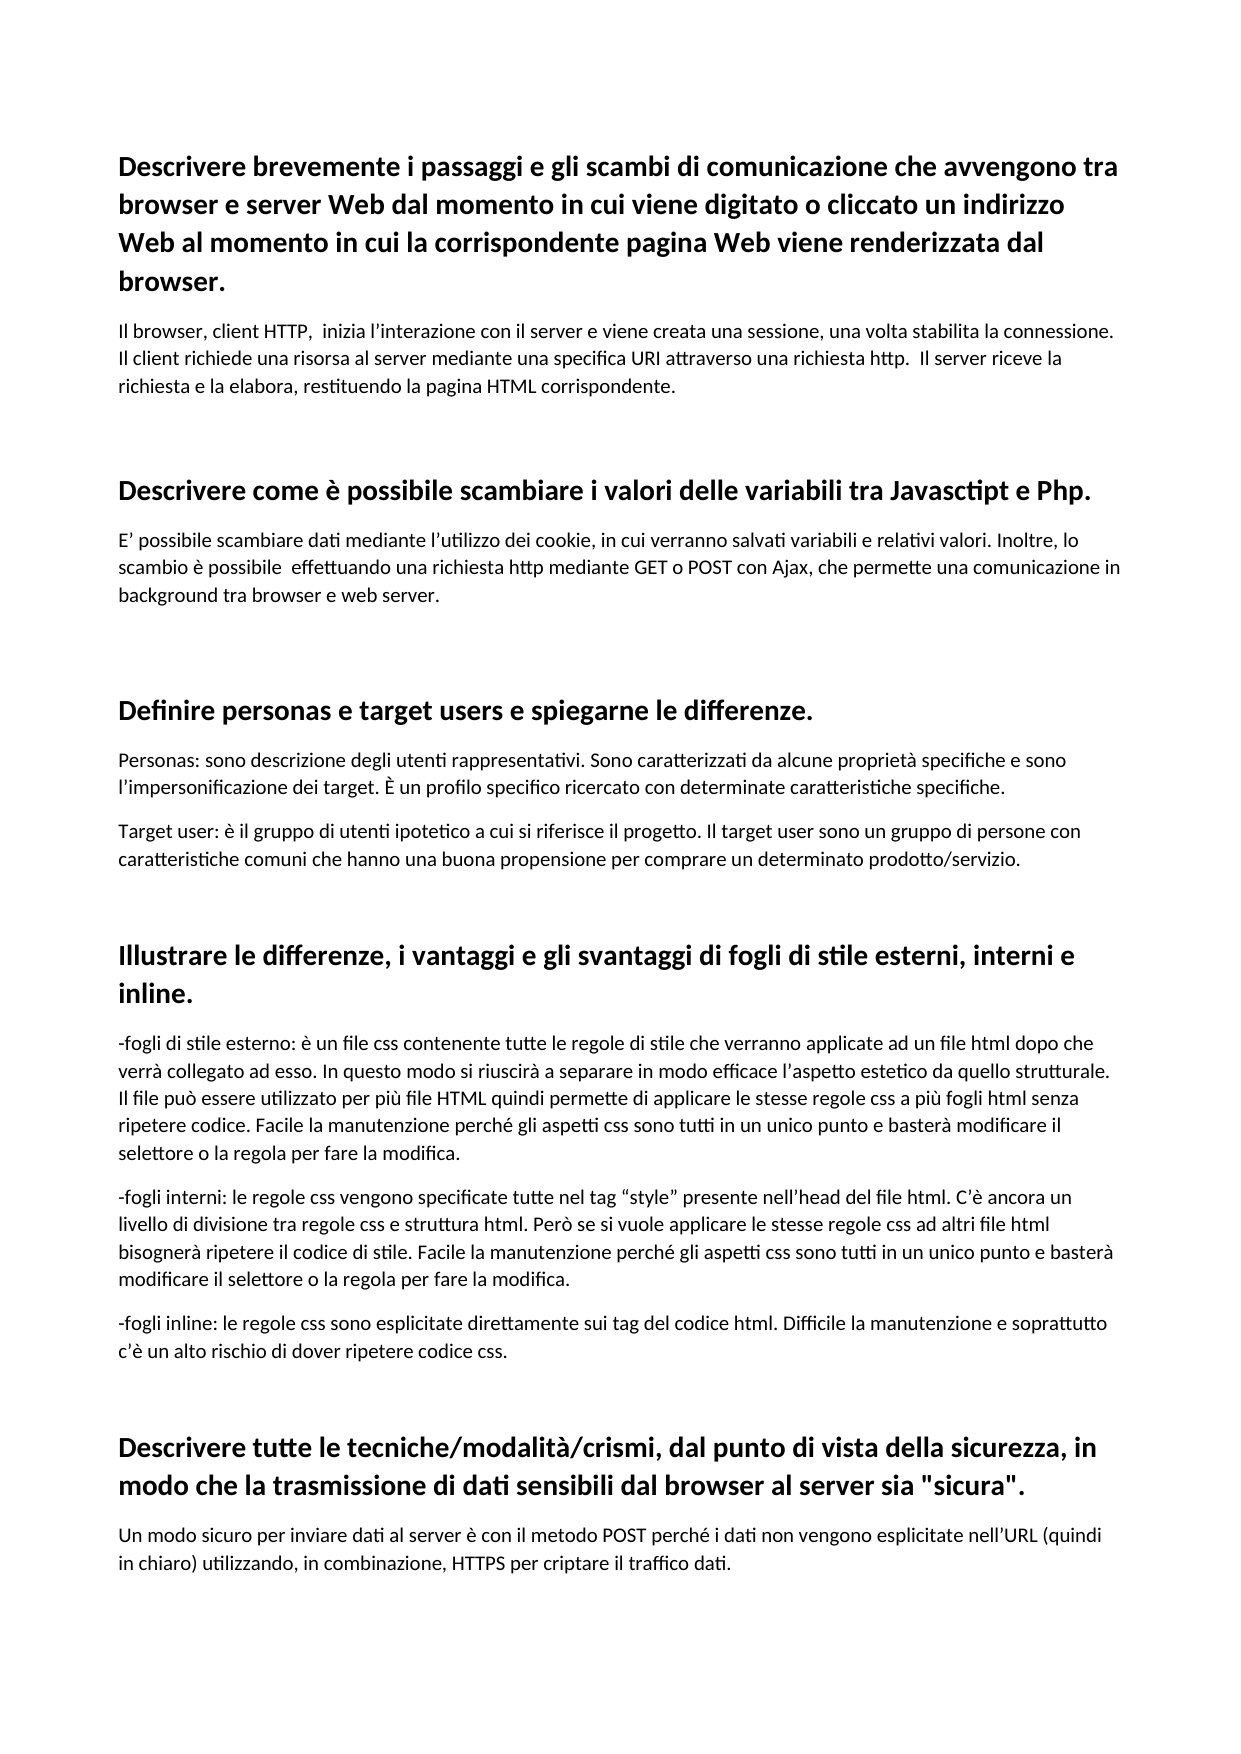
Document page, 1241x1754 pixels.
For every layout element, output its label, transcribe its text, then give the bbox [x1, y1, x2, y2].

text Definire personas e target users e spiegarne le differenze. [118, 692, 1122, 728]
text Target user: è il gruppo di utenti ipotetico a cui si riferisce il progetto. Il target user sono un gruppo di persone con caratteristiche comuni che hanno una buona propensione per comprare un determinato prodotto/servizio. [118, 819, 1122, 871]
text Descrivere tutte le tecniche/modalità/crismi, dal punto di vista della sicurezza, in modo che la trasmissione di dati sensibili dal browser al server sia "sicura". [118, 1429, 1122, 1503]
text Illustrare le differenze, i vantaggi e gli svantaggi di fogli di stile esterni, interni e inline. [118, 937, 1122, 1011]
text Descrivere brevemente i passaggi e gli scambi di comunicazione che avvengono tra browser e server Web dal momento in cui viene digitato o cliccato un indirizzo Web al momento in cui la corrispondente pagina Web viene renderizzata dal browser. [118, 148, 1122, 298]
text Descrivere come è possibile scambiare i valori delle variabili tra Javasctipt e Php. [118, 472, 1122, 508]
text E’ possibile scambiare dati mediante l’utilizzo dei cookie, in cui verranno salvati variabili e relativi valori. Inoltre, lo scambio è possibile effettuando una richiesta http mediante GET o POST con Ajax, che permette una comunicazione in background tra browser e web server. [118, 527, 1122, 607]
text -fogli di stile esterno: è un file css contenente tutte le regole di stile che verranno applicate ad un file html dopo che verrà collegato ad esso. In questo modo si riuscirà a separare in modo efficace l’aspetto estetico da quello strutturale. Il file può essere utilizzato per più file HTML quindi permette di applicare le stesse regole css a più fogli html senza ripetere codice. Facile la manutenzione perché gli aspetti css sono tutti in un unico punto e basterà modificare il selettore o la regola per fare la modifica. [118, 1031, 1122, 1166]
text -fogli interni: le regole css vengono specificate tutte nel tag “style” presente nell’head del file html. C’è ancora un livello di divisione tra regole css e struttura html. Però se si vuole applicare le stesse regole css ad altri file html bisognerà ripetere il codice di stile. Facile la manutenzione perché gli aspetti css sono tutti in un unico punto e basterà modificare il selettore o la regola per fare la modifica. [118, 1184, 1122, 1292]
text Il browser, client HTTP, inizia l’interazione con il server e viene creata una sessione, una volta stabilita la connessione. Il client richiede una risorsa al server mediante una specifica URI attraverso una richiesta http. Il server riceve la richiesta e la elabora, restituendo la pagina HTML corrispondente. [118, 318, 1122, 398]
text -fogli inline: le regole css sono esplicitate direttamente sui tag del codice html. Difficile la manutenzione e soprattutto c’è un alto rischio di dover ripetere codice css. [118, 1310, 1122, 1363]
text Personas: sono descrizione degli utenti rappresentativi. Sono caratterizzati da alcune proprietà specifiche e sono l’impersonificazione dei target. È un profilo specifico ricercato con determinate caratteristiche specifiche. [118, 747, 1122, 800]
